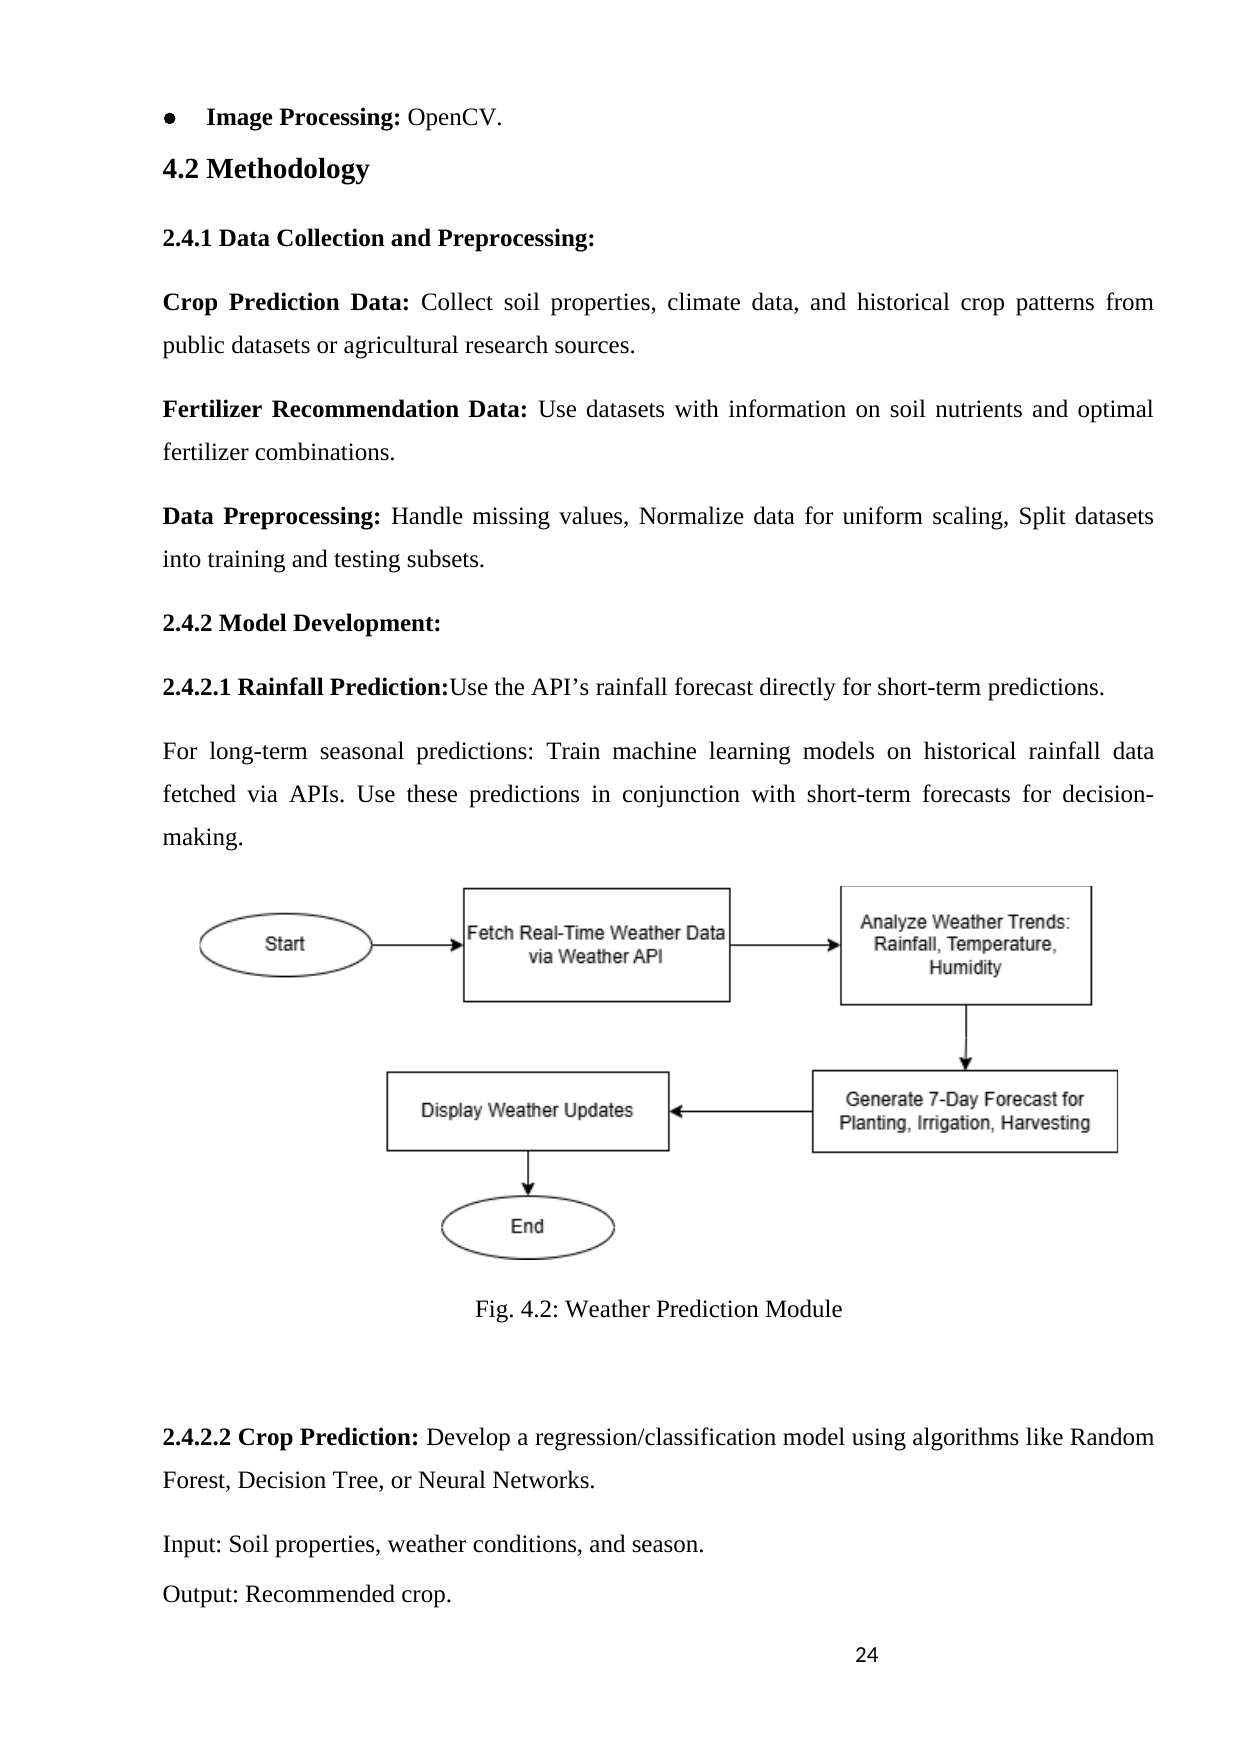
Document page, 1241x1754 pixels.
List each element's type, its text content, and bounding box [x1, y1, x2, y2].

text Data Preprocessing: Handle missing values, Normalize data for uniform scaling, Split datasets into training and testing subsets. [162, 501, 1155, 573]
picture [199, 886, 1119, 1260]
text Fertilizer Recommendation Data: Use datasets with information on soil nutrients and optimal fertilizer combinations. [162, 394, 1155, 466]
list 2.4.2 Model Development: [162, 608, 1155, 637]
list Image Processing: OpenCV. [162, 102, 1155, 131]
text Crop Prediction Data: Collect soil properties, climate data, and historical crop patterns from public datasets or agricultural research sources. [162, 287, 1155, 358]
list For long-term seasonal predictions: Train machine learning models on historical rainfall data fetched via APIs. Use these predictions in conjunction with short-term forecasts for decision-making. [162, 736, 1155, 851]
text Output: Recommended crop. [162, 1579, 1155, 1607]
text 4.2 Methodology [162, 151, 1155, 185]
text 2.4.2.2 Crop Prediction: Develop a regression/classification model using algorithms like Random Forest, Decision Tree, or Neural Networks. [162, 1422, 1155, 1494]
list 2.4.2.1 Rainfall Prediction:Use the API’s rainfall forecast directly for short-term predictions. [162, 672, 1155, 701]
text Input: Soil properties, weather conditions, and season. [162, 1529, 1155, 1558]
text 2.4.1 Data Collection and Preprocessing: [162, 223, 1155, 251]
list Fig. 4.2: Weather Prediction Module [162, 1294, 1155, 1323]
